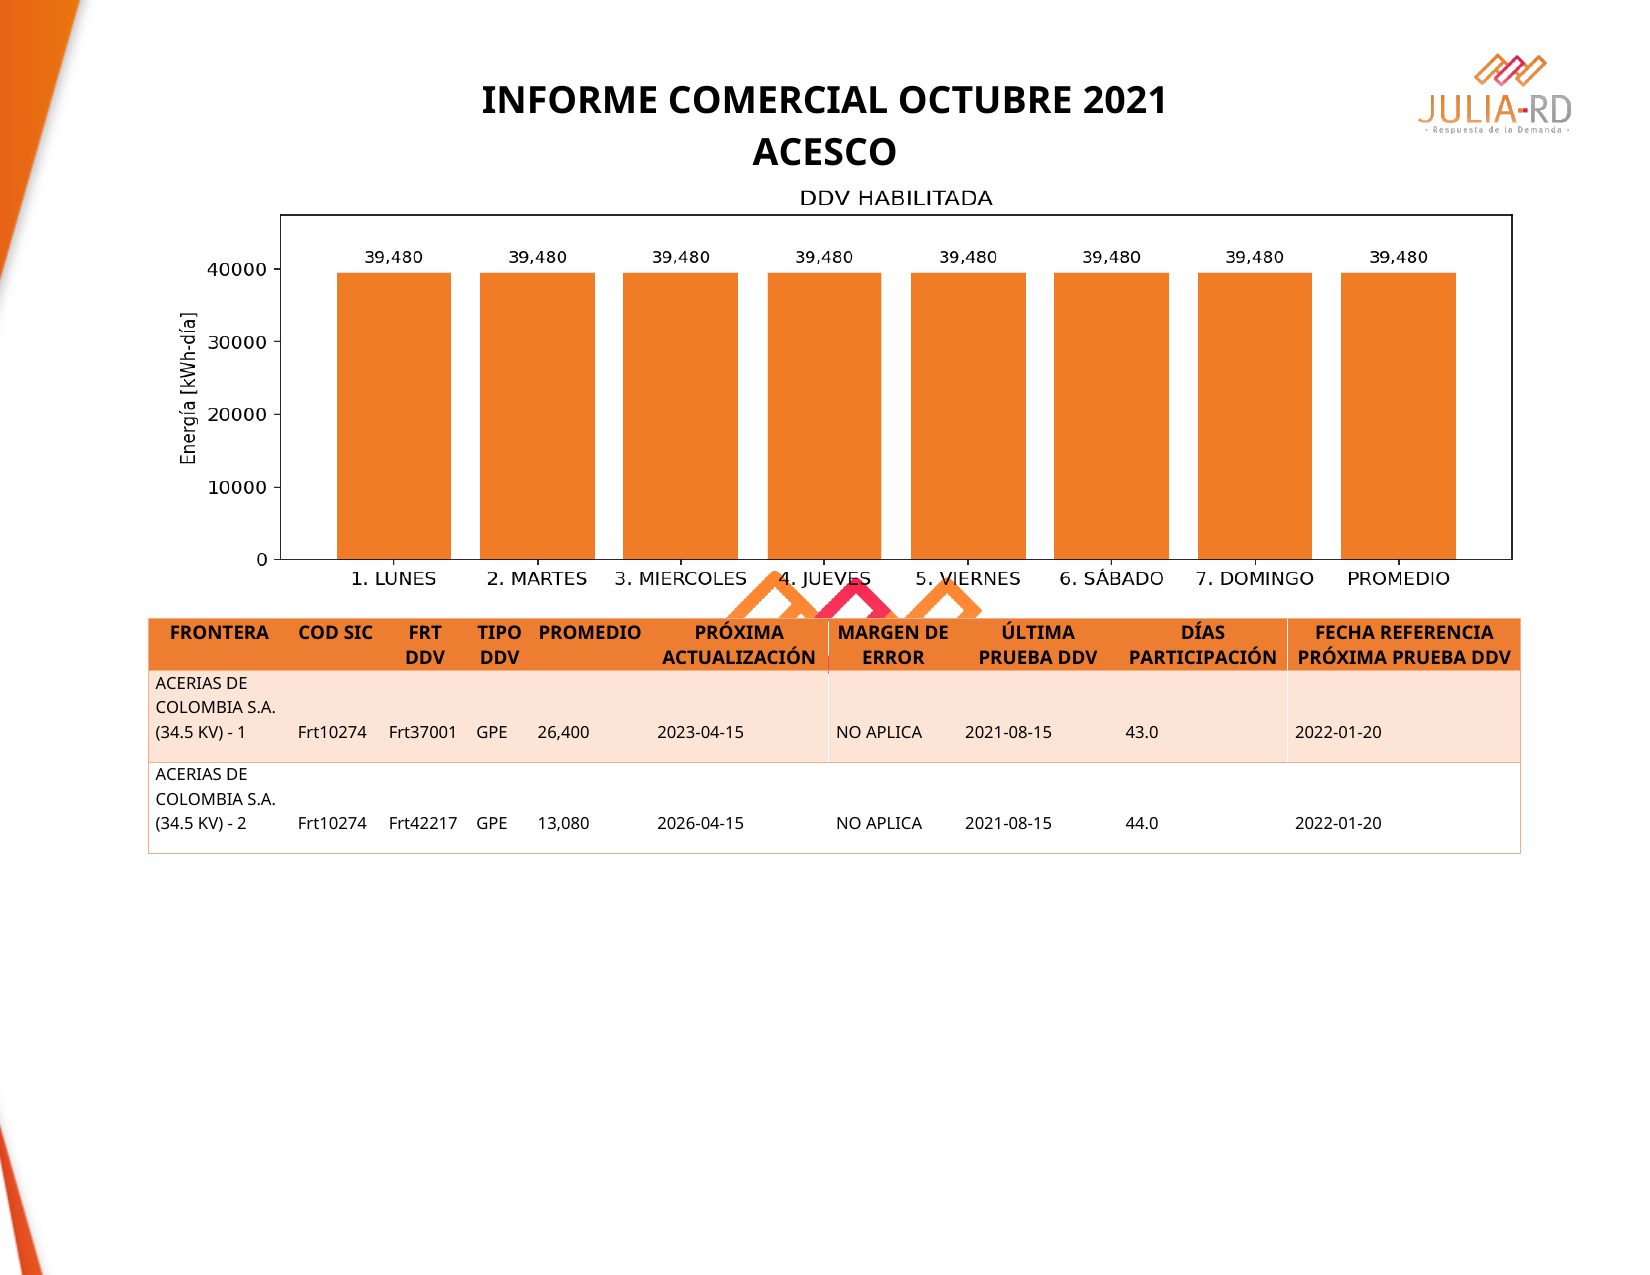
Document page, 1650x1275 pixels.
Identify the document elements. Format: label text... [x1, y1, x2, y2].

table_cell 2021-08-15 [958, 671, 1118, 762]
table_cell 2022-01-20 [1288, 671, 1520, 762]
table_header FECHA REFERENCIA PRÓXIMA PRUEBA DDV [1288, 619, 1520, 670]
table_header TIPO DDV [469, 619, 530, 670]
table_cell NO APLICA [829, 763, 958, 853]
table_header ÚLTIMA PRUEBA DDV [958, 619, 1118, 670]
table_cell GPE [469, 763, 530, 853]
table_cell 26,400 [530, 671, 650, 762]
table_header FRT DDV [381, 619, 469, 670]
table_cell Frt10274 [290, 671, 381, 762]
table_header MARGEN DE ERROR [829, 619, 958, 670]
table_cell ACERIAS DE COLOMBIA S.A. (34.5 KV) - 2 [149, 763, 290, 853]
picture [1368, 20, 1621, 172]
table_cell GPE [469, 671, 530, 762]
table_header FRONTERA [149, 619, 290, 670]
table_cell 2023-04-15 [650, 671, 828, 762]
table_cell 2022-01-20 [1288, 763, 1520, 853]
picture [0, 0, 1525, 1275]
table_header PROMEDIO [530, 619, 650, 670]
table_cell 13,080 [530, 763, 650, 853]
table_cell Frt42217 [381, 763, 469, 853]
table_cell 2021-08-15 [958, 763, 1118, 853]
table_cell Frt37001 [381, 671, 469, 762]
table_cell Frt10274 [290, 763, 381, 853]
table_cell ACERIAS DE COLOMBIA S.A. (34.5 KV) - 1 [149, 671, 290, 762]
table_header PRÓXIMA ACTUALIZACIÓN [650, 619, 828, 670]
table_header COD SIC [290, 619, 381, 670]
table_cell 44.0 [1118, 763, 1287, 853]
table_cell 43.0 [1118, 671, 1287, 762]
table_header DÍAS PARTICIPACIÓN [1118, 619, 1287, 670]
table_cell NO APLICA [829, 671, 958, 762]
table_cell 2026-04-15 [650, 763, 828, 853]
